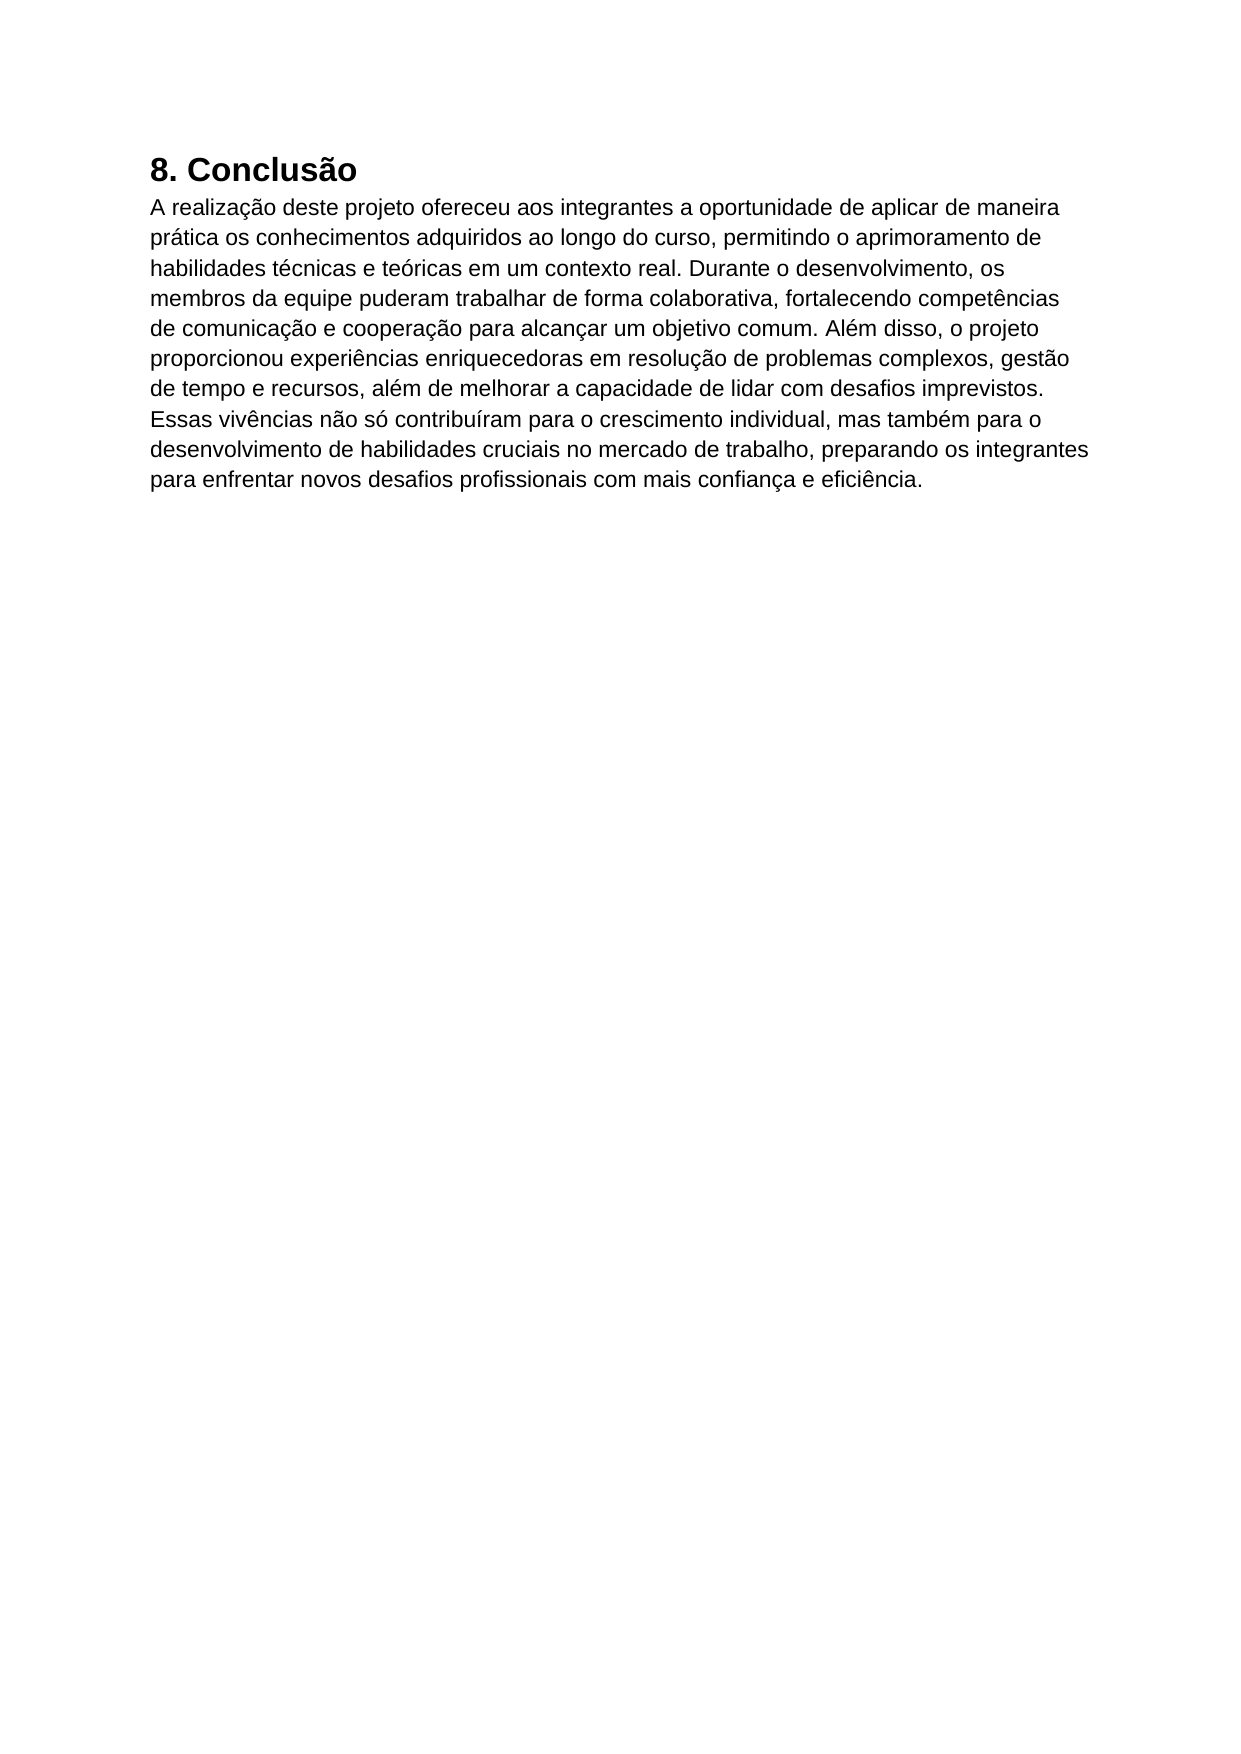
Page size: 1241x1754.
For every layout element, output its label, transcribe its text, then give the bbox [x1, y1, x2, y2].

text A realização deste projeto ofereceu aos integrantes a oportunidade de aplicar de maneira prática os conhecimentos adquiridos ao longo do curso, permitindo o aprimoramento de habilidades técnicas e teóricas em um contexto real. Durante o desenvolvimento, os membros da equipe puderam trabalhar de forma colaborativa, fortalecendo competências de comunicação e cooperação para alcançar um objetivo comum. Além disso, o projeto proporcionou experiências enriquecedoras em resolução de problemas complexos, gestão de tempo e recursos, além de melhorar a capacidade de lidar com desafios imprevistos. Essas vivências não só contribuíram para o crescimento individual, mas também para o desenvolvimento de habilidades cruciais no mercado de trabalho, preparando os integrantes para enfrentar novos desafios profissionais com mais confiança e eficiência. [150, 194, 1090, 492]
text 8. Conclusão [150, 150, 1090, 188]
